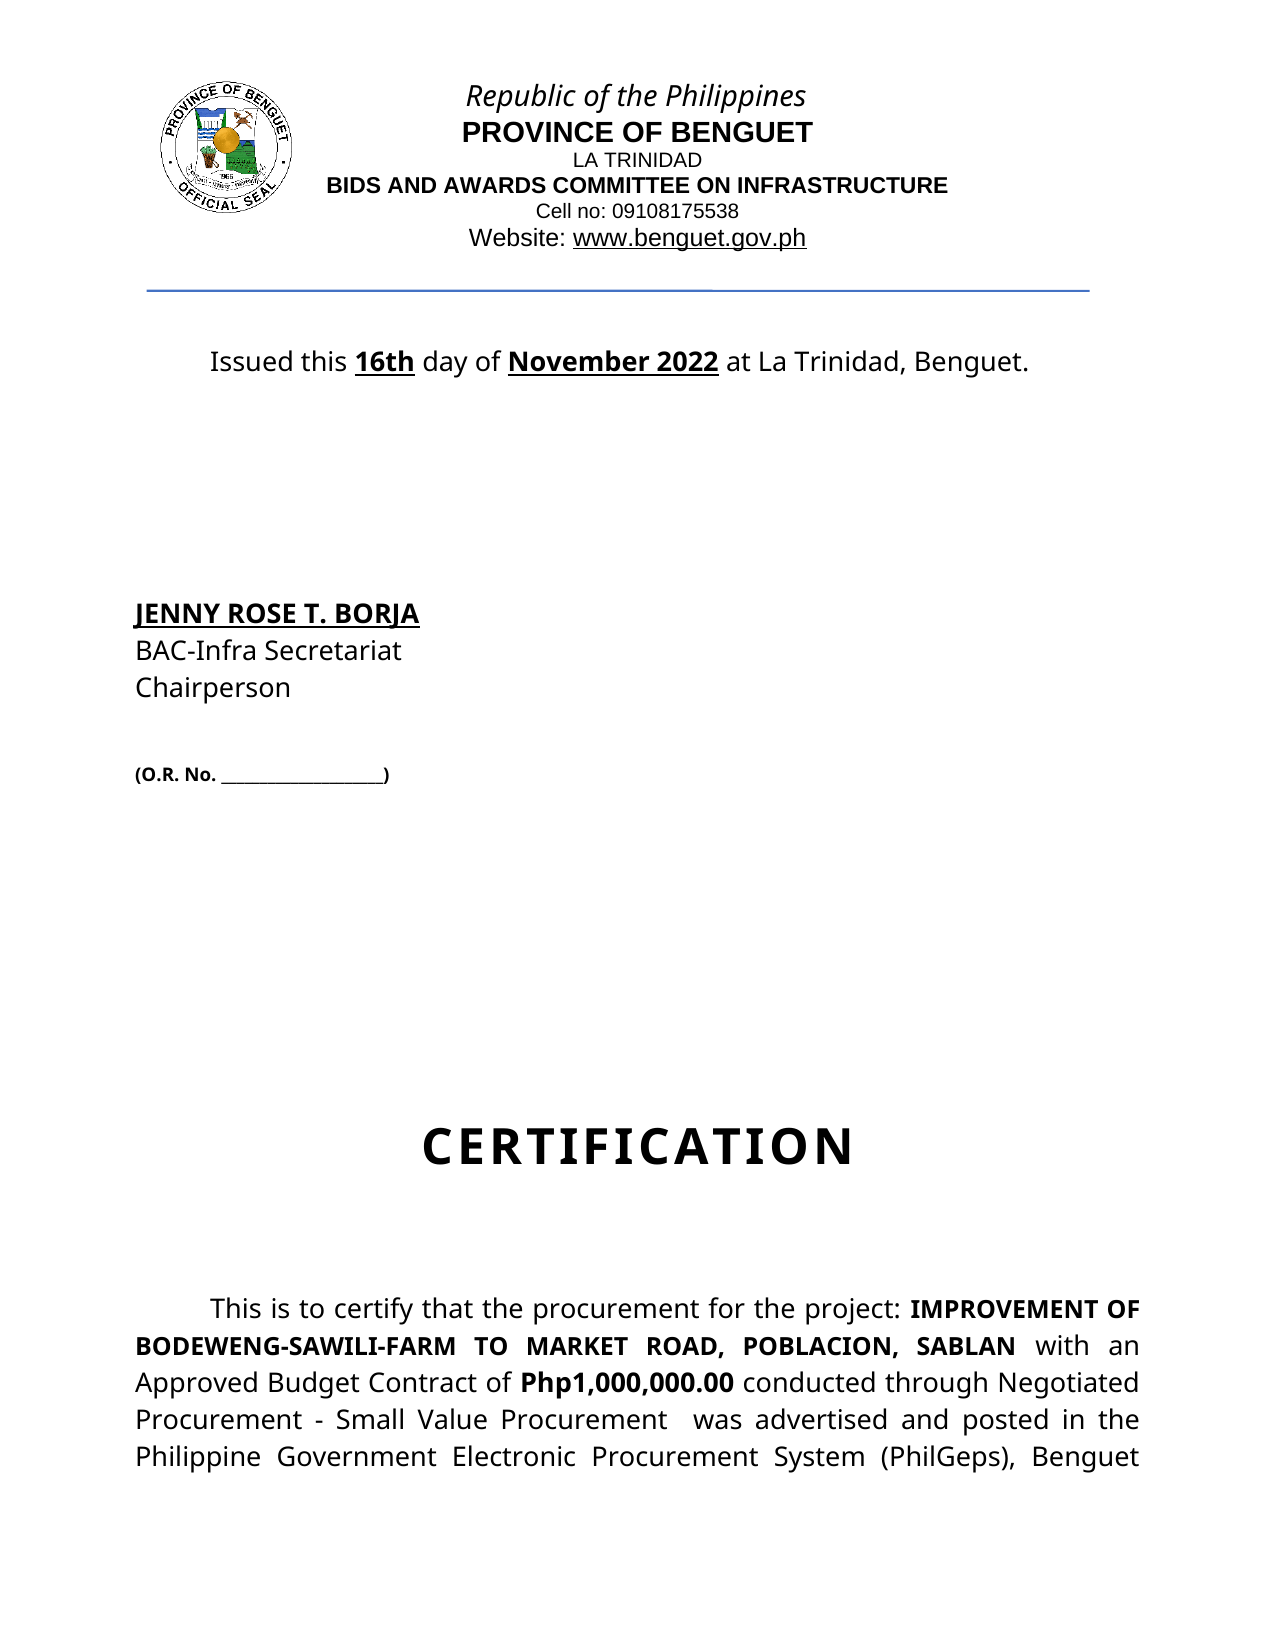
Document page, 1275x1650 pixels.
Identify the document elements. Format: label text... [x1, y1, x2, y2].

text Issued this 16th day of November 2022 at La Trinidad, Benguet. [135, 342, 1140, 379]
text Chairperson [135, 669, 1140, 706]
text BAC-Infra Secretariat [135, 632, 1140, 669]
text JENNY ROSE T. BORJA [135, 595, 1140, 632]
subtitle CERTIFICATION [135, 1111, 1140, 1179]
picture [156, 77, 296, 217]
text (O.R. No. _____________________) [135, 762, 1140, 787]
